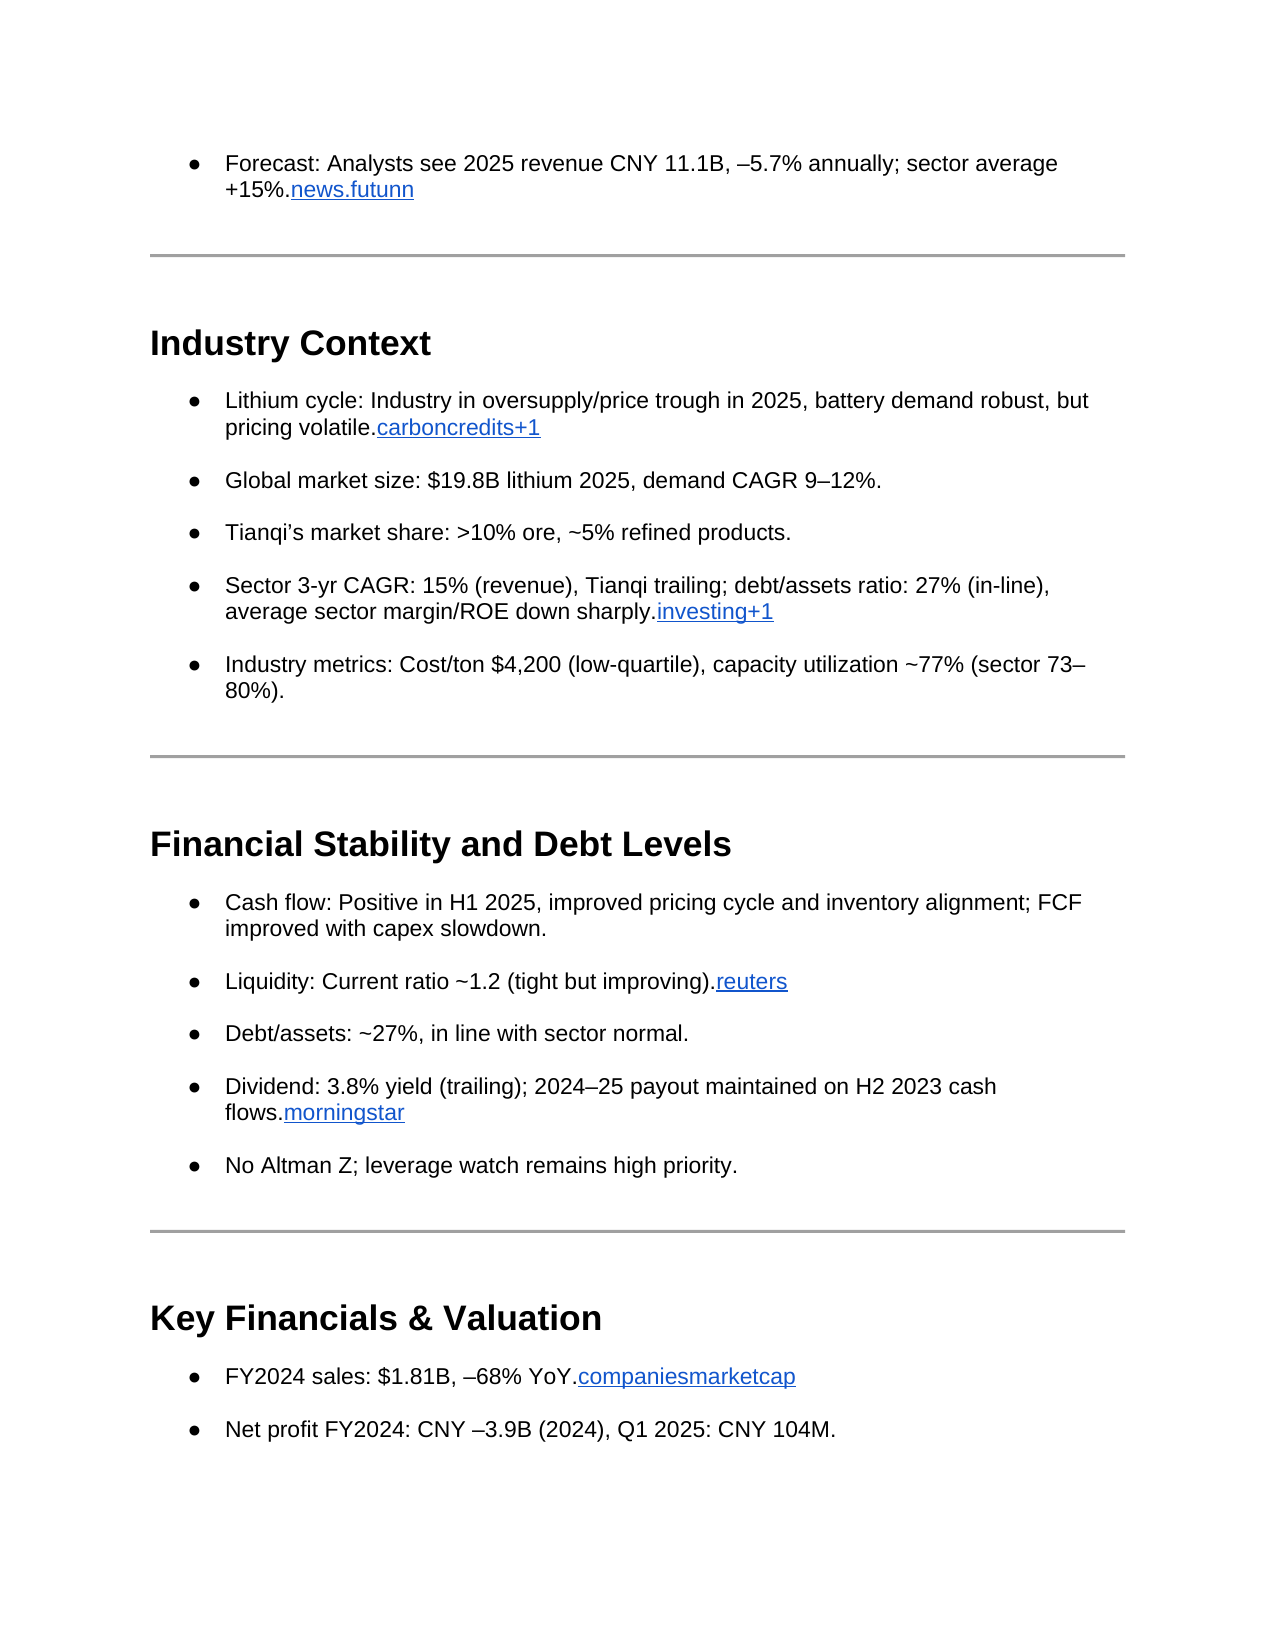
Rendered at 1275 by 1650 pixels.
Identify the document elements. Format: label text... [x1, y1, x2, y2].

list Dividend: 3.8% yield (trailing); 2024–25 payout maintained on H2 2023 cash flows.morningstar [187, 1073, 1125, 1152]
list Liquidity: Current ratio ~1.2 (tight but improving).reuters [187, 968, 1125, 1020]
list FY2024 sales: $1.81B, –68% YoY.companiesmarketcap [187, 1363, 1125, 1416]
list Net profit FY2024: CNY –3.9B (2024), Q1 2025: CNY 104M. [187, 1416, 1125, 1469]
list No Altman Z; leverage watch remains high priority. [187, 1152, 1125, 1205]
list Sector 3-yr CAGR: 15% (revenue), Tianqi trailing; debt/assets ratio: 27% (in-line), average sector margin/ROE down sharply.investing+1 [187, 572, 1125, 651]
subtitle Financial Stability and Debt Levels [150, 823, 1125, 863]
subtitle Industry Context [150, 322, 1125, 362]
list Tianqi’s market share: >10% ore, ~5% refined products. [187, 519, 1125, 572]
list Cash flow: Positive in H1 2025, improved pricing cycle and inventory alignment; FCF improved with capex slowdown. [187, 888, 1125, 968]
list Global market size: $19.8B lithium 2025, demand CAGR 9–12%. [187, 467, 1125, 519]
list Industry metrics: Cost/ton $4,200 (low-quartile), capacity utilization ~77% (sector 73–80%). [187, 651, 1125, 730]
subtitle Key Financials & Valuation [150, 1297, 1125, 1338]
list Debt/assets: ~27%, in line with sector normal. [187, 1020, 1125, 1073]
list Lithium cycle: Industry in oversupply/price trough in 2025, battery demand robust, but pricing volatile.carboncredits+1 [187, 387, 1125, 467]
list Forecast: Analysts see 2025 revenue CNY 11.1B, –5.7% annually; sector average +15%.news.futunn [187, 150, 1125, 229]
